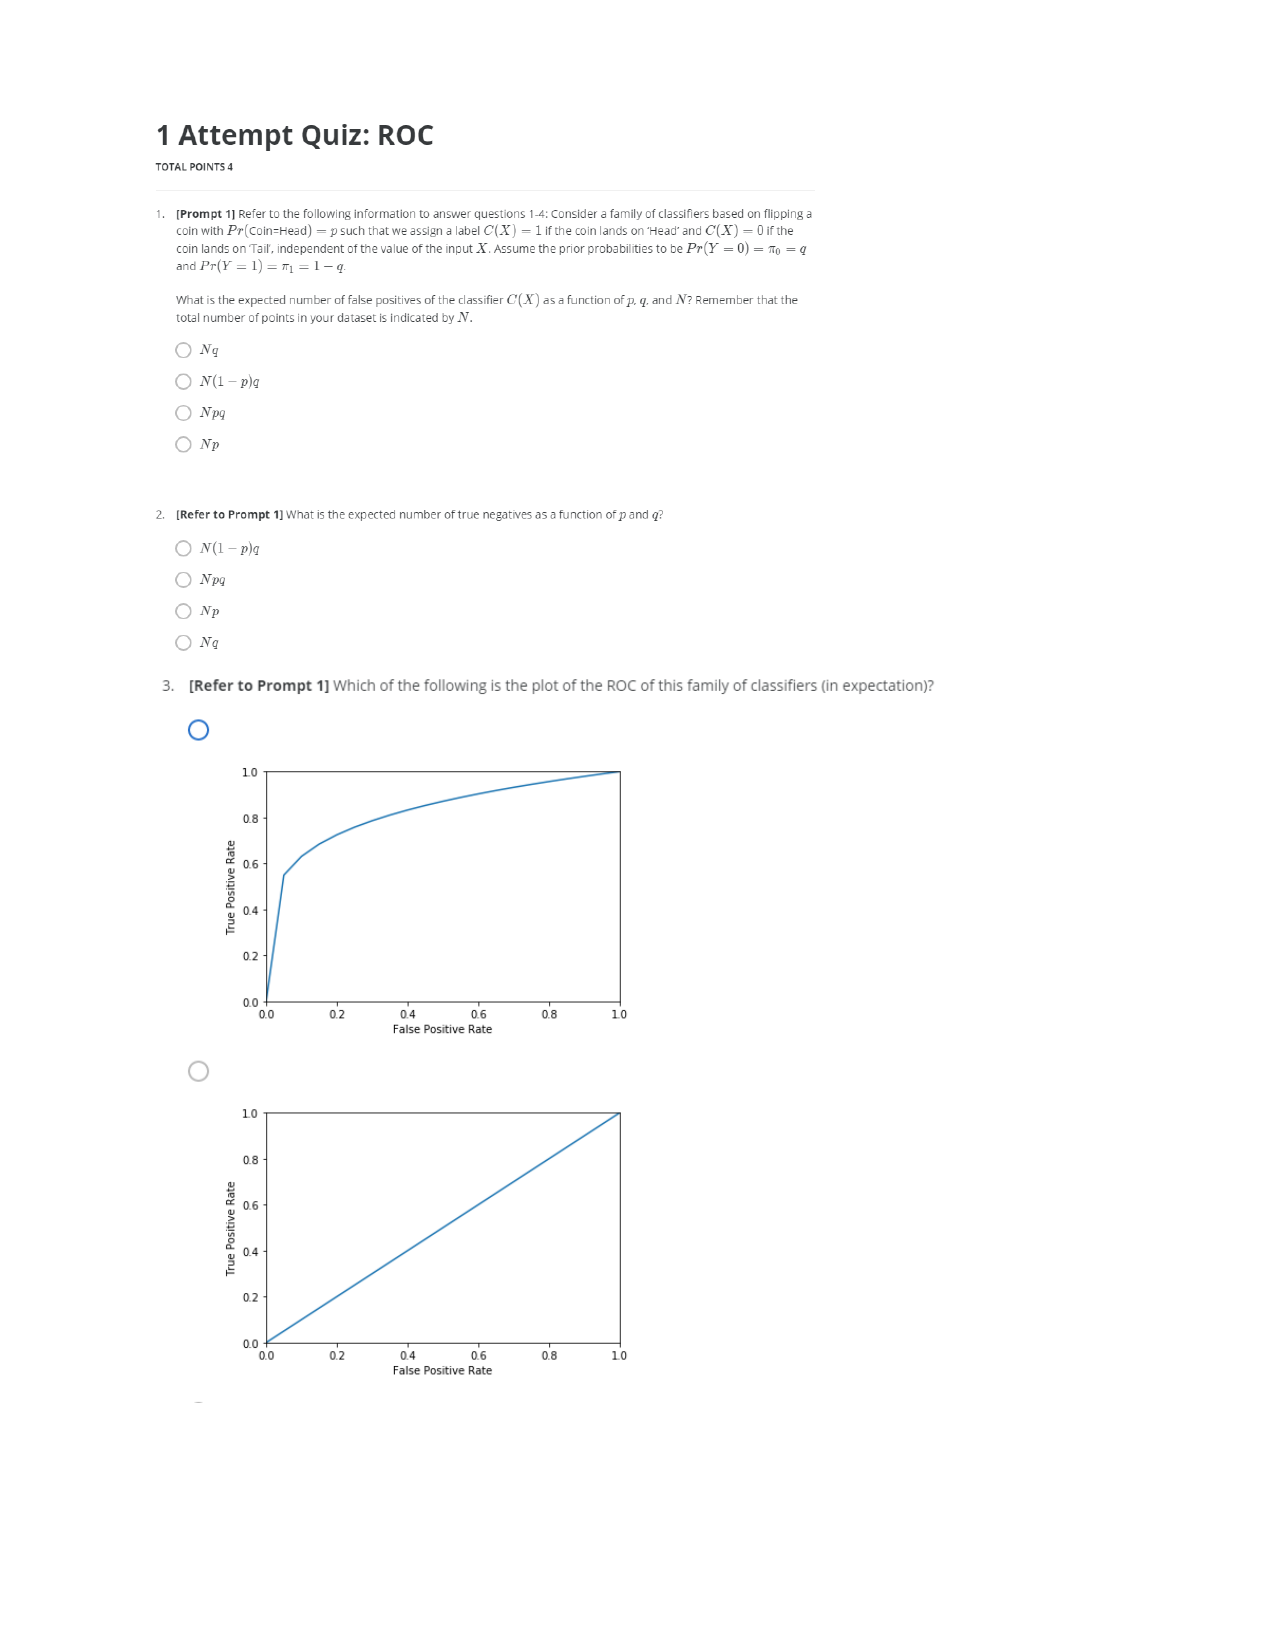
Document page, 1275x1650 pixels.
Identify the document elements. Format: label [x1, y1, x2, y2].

picture [150, 674, 945, 1403]
picture [150, 112, 815, 656]
